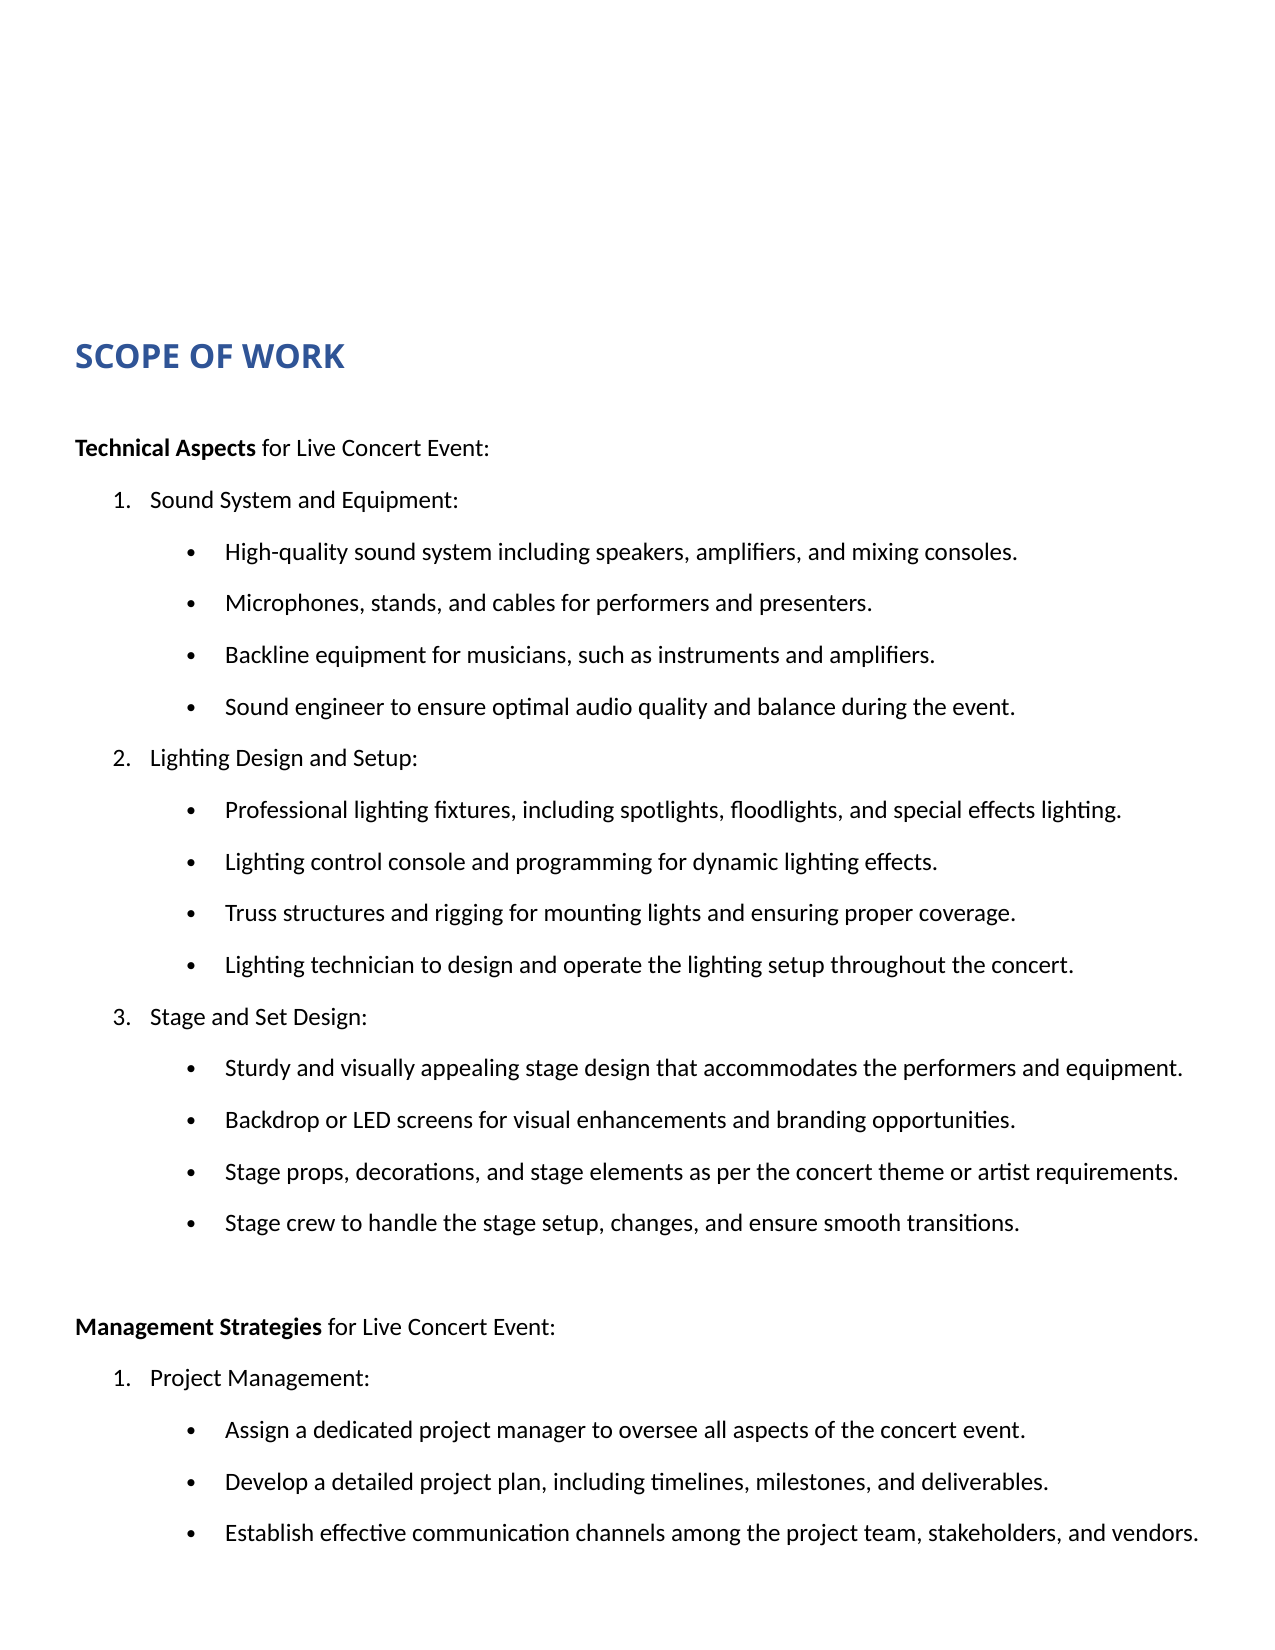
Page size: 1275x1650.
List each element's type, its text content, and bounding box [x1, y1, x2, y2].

list Sturdy and visually appealing stage design that accommodates the performers and equipment. [187, 1052, 1200, 1083]
subtitle SCOPE OF WORK [75, 333, 1200, 378]
list Backdrop or LED screens for visual enhancements and branding opportunities. [187, 1104, 1200, 1134]
list Develop a detailed project plan, including timelines, milestones, and deliverables. [187, 1466, 1200, 1496]
list Truss structures and rigging for mounting lights and ensuring proper coverage. [187, 897, 1200, 928]
list Assign a dedicated project manager to oversee all aspects of the concert event. [187, 1414, 1200, 1444]
list Professional lighting fixtures, including spotlights, floodlights, and special effects lighting. [187, 794, 1200, 824]
list Stage crew to handle the stage setup, changes, and ensure smooth transitions. [187, 1207, 1200, 1238]
list Sound engineer to ensure optimal audio quality and balance during the event. [187, 691, 1200, 721]
text Technical Aspects for Live Concert Event: [75, 432, 1200, 463]
list Lighting control console and programming for dynamic lighting effects. [187, 846, 1200, 876]
list High-quality sound system including speakers, amplifiers, and mixing consoles. [187, 536, 1200, 566]
list Stage props, decorations, and stage elements as per the concert theme or artist requirements. [187, 1156, 1200, 1186]
list Microphones, stands, and cables for performers and presenters. [187, 587, 1200, 618]
list Project Management: [112, 1362, 1200, 1393]
list Stage and Set Design: [112, 1001, 1200, 1031]
list Backline equipment for musicians, such as instruments and amplifiers. [187, 639, 1200, 669]
text Management Strategies for Live Concert Event: [75, 1311, 1200, 1341]
list Sound System and Equipment: [112, 484, 1200, 514]
list Establish effective communication channels among the project team, stakeholders, and vendors. [187, 1517, 1200, 1548]
list Lighting Design and Setup: [112, 742, 1200, 773]
list Lighting technician to design and operate the lighting setup throughout the concert. [187, 949, 1200, 979]
